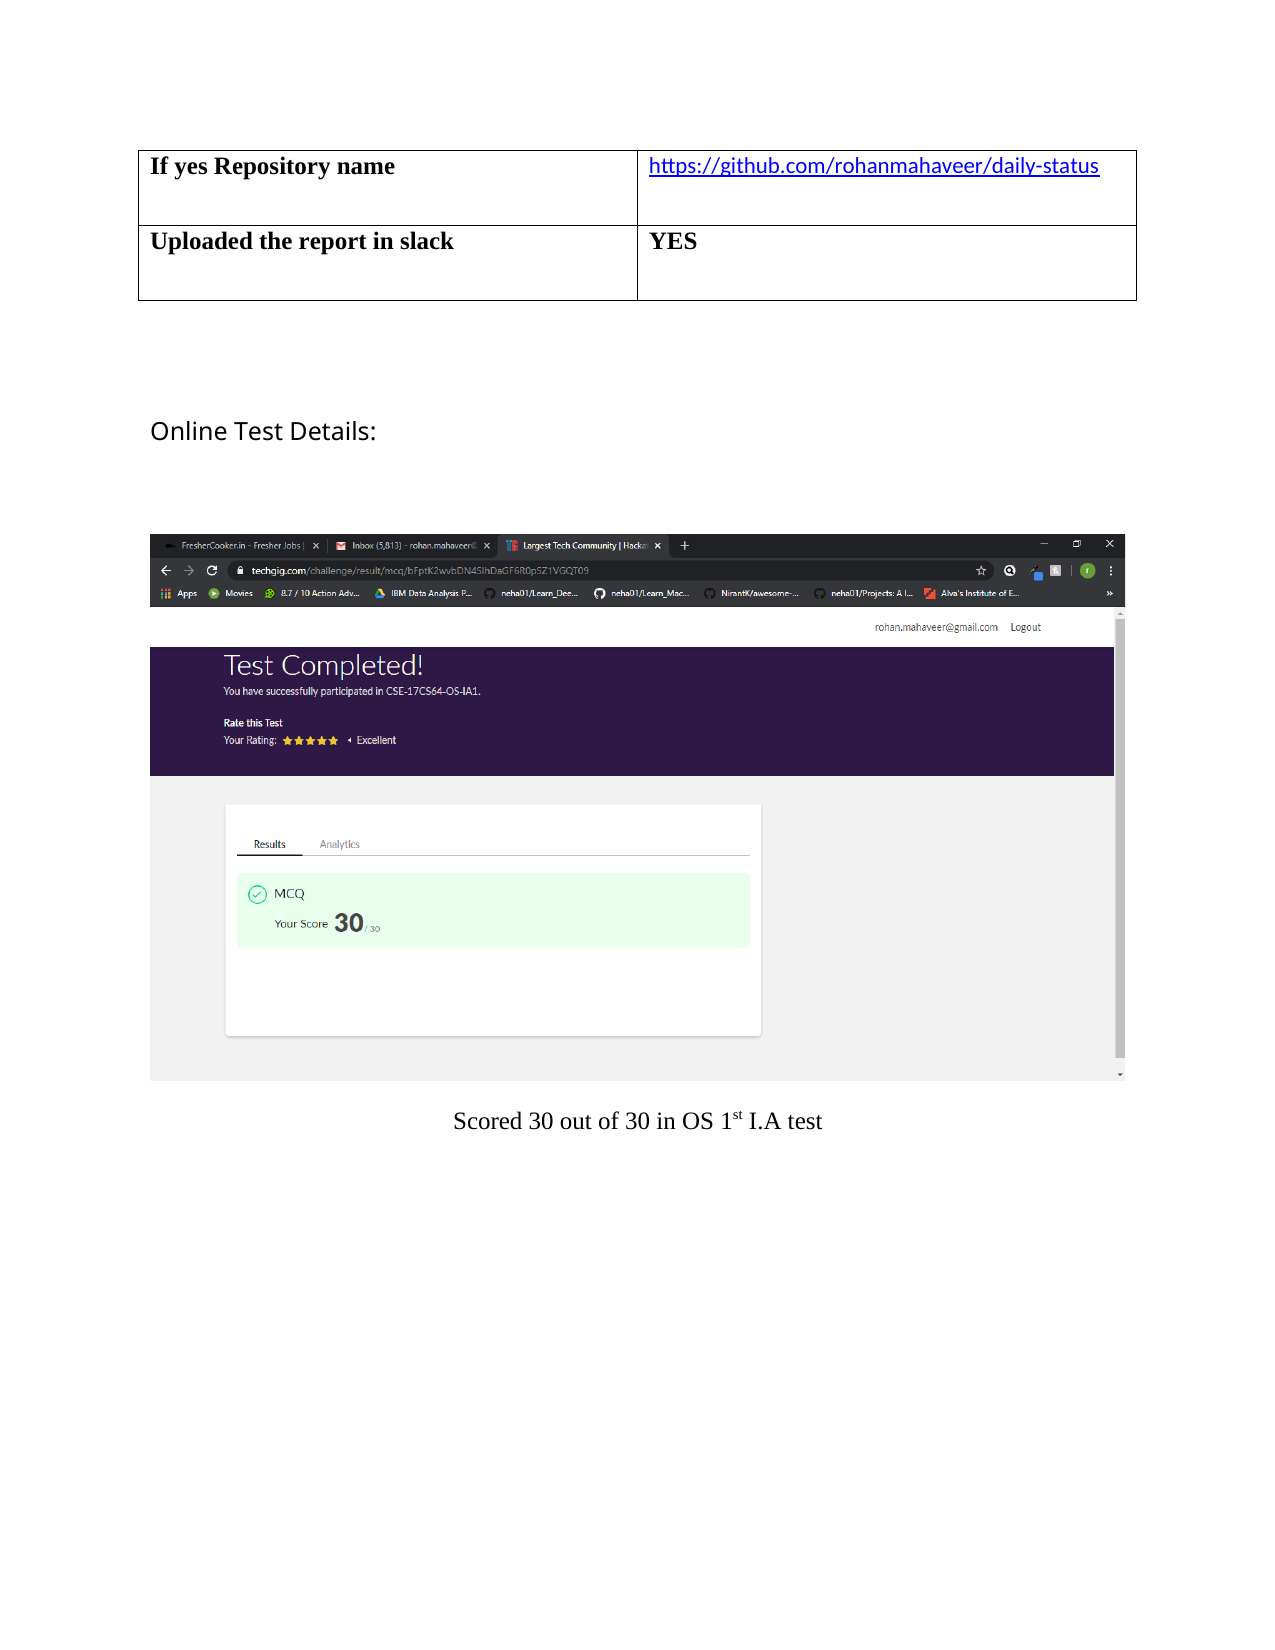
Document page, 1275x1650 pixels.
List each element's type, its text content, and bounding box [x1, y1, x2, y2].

text Scored 30 out of 30 in OS 1st I.A test [150, 1106, 1125, 1134]
table_cell https://github.com/rohanmahaveer/daily-status [638, 151, 1136, 225]
table_cell YES [638, 226, 1136, 300]
text Online Test Details: [150, 414, 1125, 448]
picture [150, 534, 1125, 1081]
table_cell If yes Repository name [139, 151, 637, 225]
table_cell Uploaded the report in slack [139, 226, 637, 300]
